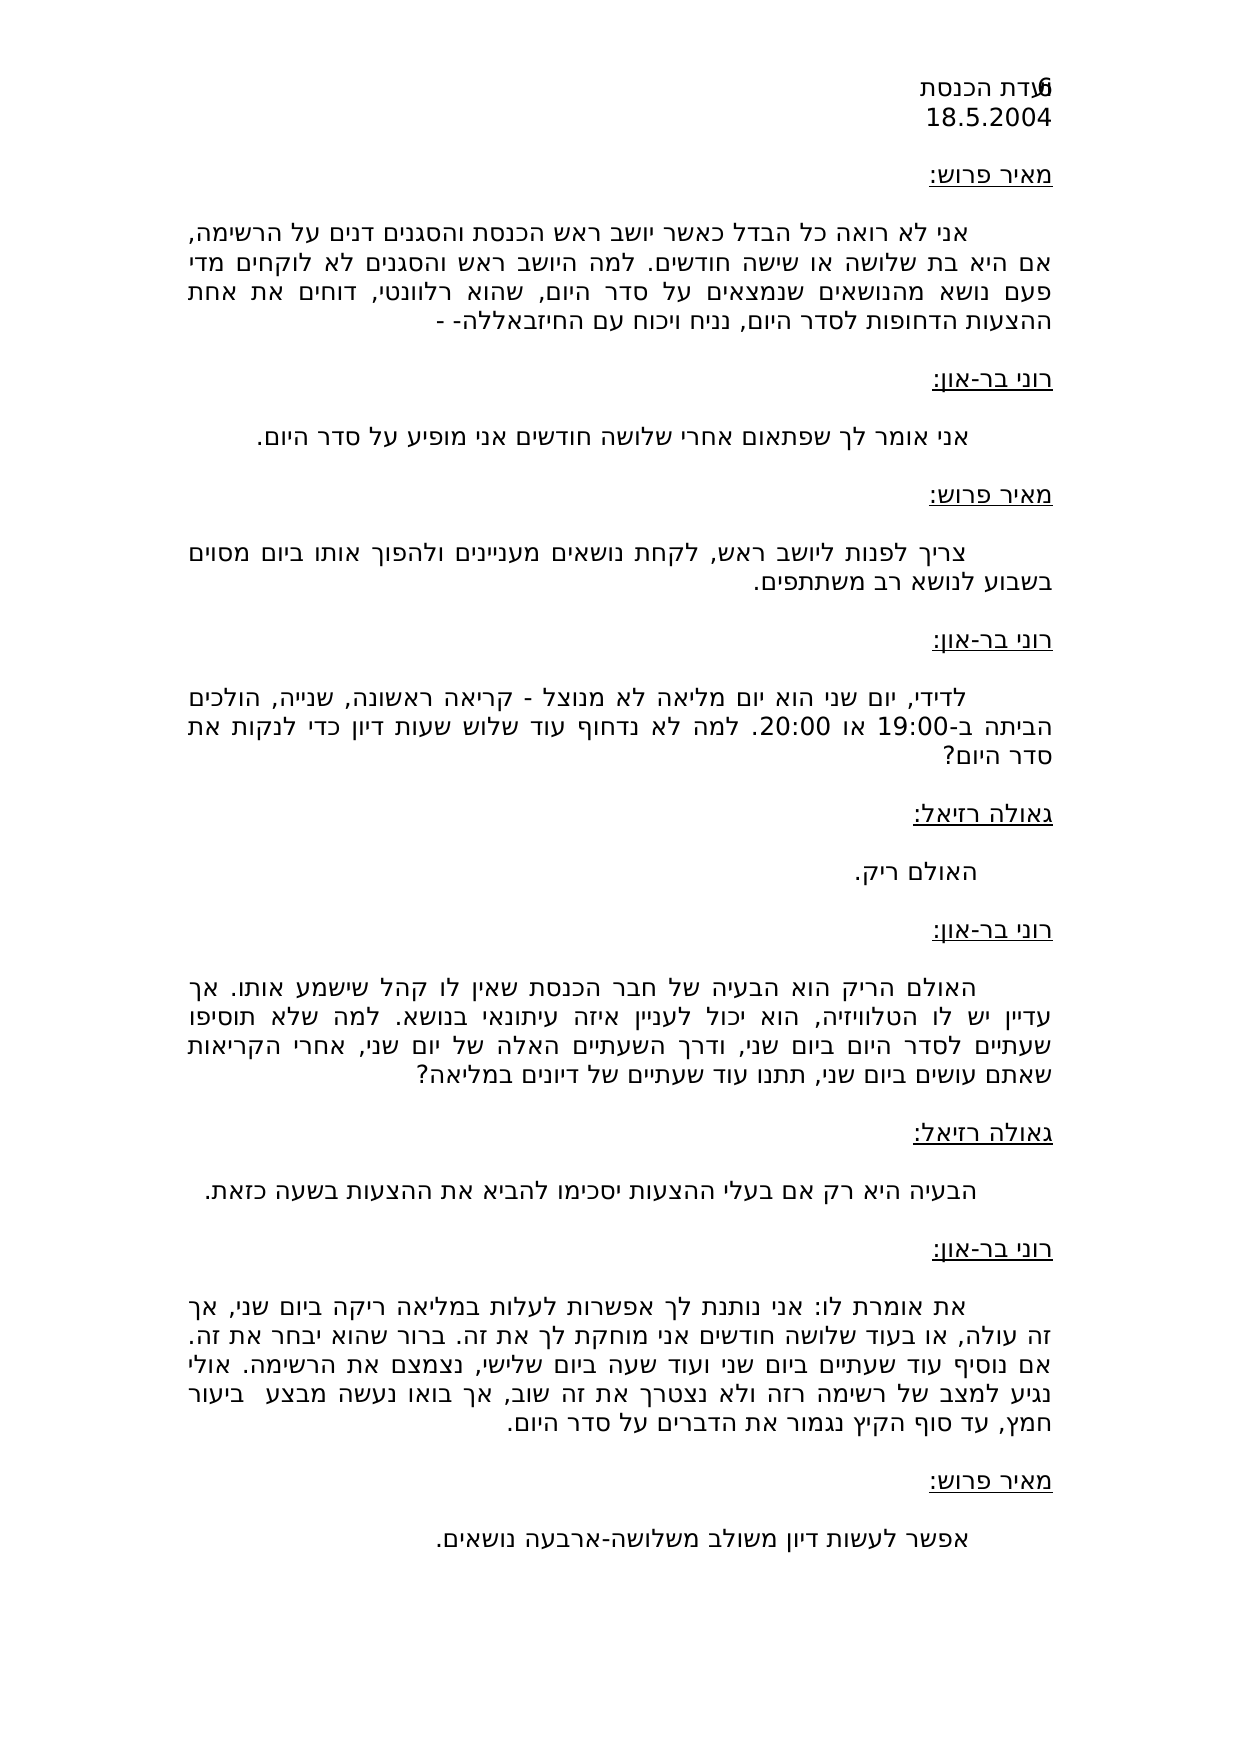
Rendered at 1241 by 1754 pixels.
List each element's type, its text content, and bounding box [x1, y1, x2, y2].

text רוני בר-און: [187, 1234, 1053, 1263]
text מאיר פרוש: [187, 480, 1053, 509]
text הבעיה היא רק אם בעלי ההצעות יסכימו להביא את ההצעות בשעה כזאת. [187, 1176, 1053, 1205]
text מאיר פרוש: [187, 161, 1053, 190]
text רוני בר-און: [187, 915, 1053, 944]
text צריך לפנות ליושב ראש, לקחת נושאים מעניינים ולהפוך אותו ביום מסוים בשבוע לנושא רב משתתפים. [187, 538, 1053, 596]
text לדידי, יום שני הוא יום מליאה לא מנוצל - קריאה ראשונה, שנייה, הולכים הביתה ב-19:00 או 20:00. למה לא נדחוף עוד שלוש שעות דיון כדי לנקות את סדר היום? [187, 683, 1053, 770]
text אני לא רואה כל הבדל כאשר יושב ראש הכנסת והסגנים דנים על הרשימה, אם היא בת שלושה או שישה חודשים. למה היושב ראש והסגנים לא לוקחים מדי פעם נושא מהנושאים שנמצאים על סדר היום, שהוא רלוונטי, דוחים את אחת ההצעות הדחופות לסדר היום, נניח ויכוח עם החיזבאללה- - [187, 218, 1053, 335]
text את אומרת לו: אני נותנת לך אפשרות לעלות במליאה ריקה ביום שני, אך זה עולה, או בעוד שלושה חודשים אני מוחקת לך את זה. ברור שהוא יבחר את זה. אם נוסיף עוד שעתיים ביום שני ועוד שעה ביום שלישי, נצמצם את הרשימה. אולי נגיע למצב של רשימה רזה ולא נצטרך את זה שוב, אך בואו נעשה מבצע ביעור חמץ, עד סוף הקיץ נגמור את הדברים על סדר היום. [187, 1292, 1053, 1438]
text אני אומר לך שפתאום אחרי שלושה חודשים אני מופיע על סדר היום. [187, 422, 1053, 451]
text רוני בר-און: [187, 364, 1053, 393]
text גאולה רזיאל: [187, 799, 1053, 828]
text רוני בר-און: [187, 625, 1053, 654]
text גאולה רזיאל: [187, 1118, 1053, 1147]
text אפשר לעשות דיון משולב משלושה-ארבעה נושאים. [187, 1524, 1053, 1553]
text מאיר פרוש: [187, 1466, 1053, 1496]
text האולם ריק. [187, 857, 1053, 886]
text האולם הריק הוא הבעיה של חבר הכנסת שאין לו קהל שישמע אותו. אך עדיין יש לו הטלוויזיה, הוא יכול לעניין איזה עיתונאי בנושא. למה שלא תוסיפו שעתיים לסדר היום ביום שני, ודרך השעתיים האלה של יום שני, אחרי הקריאות שאתם עושים ביום שני, תתנו עוד שעתיים של דיונים במליאה? [187, 973, 1053, 1089]
